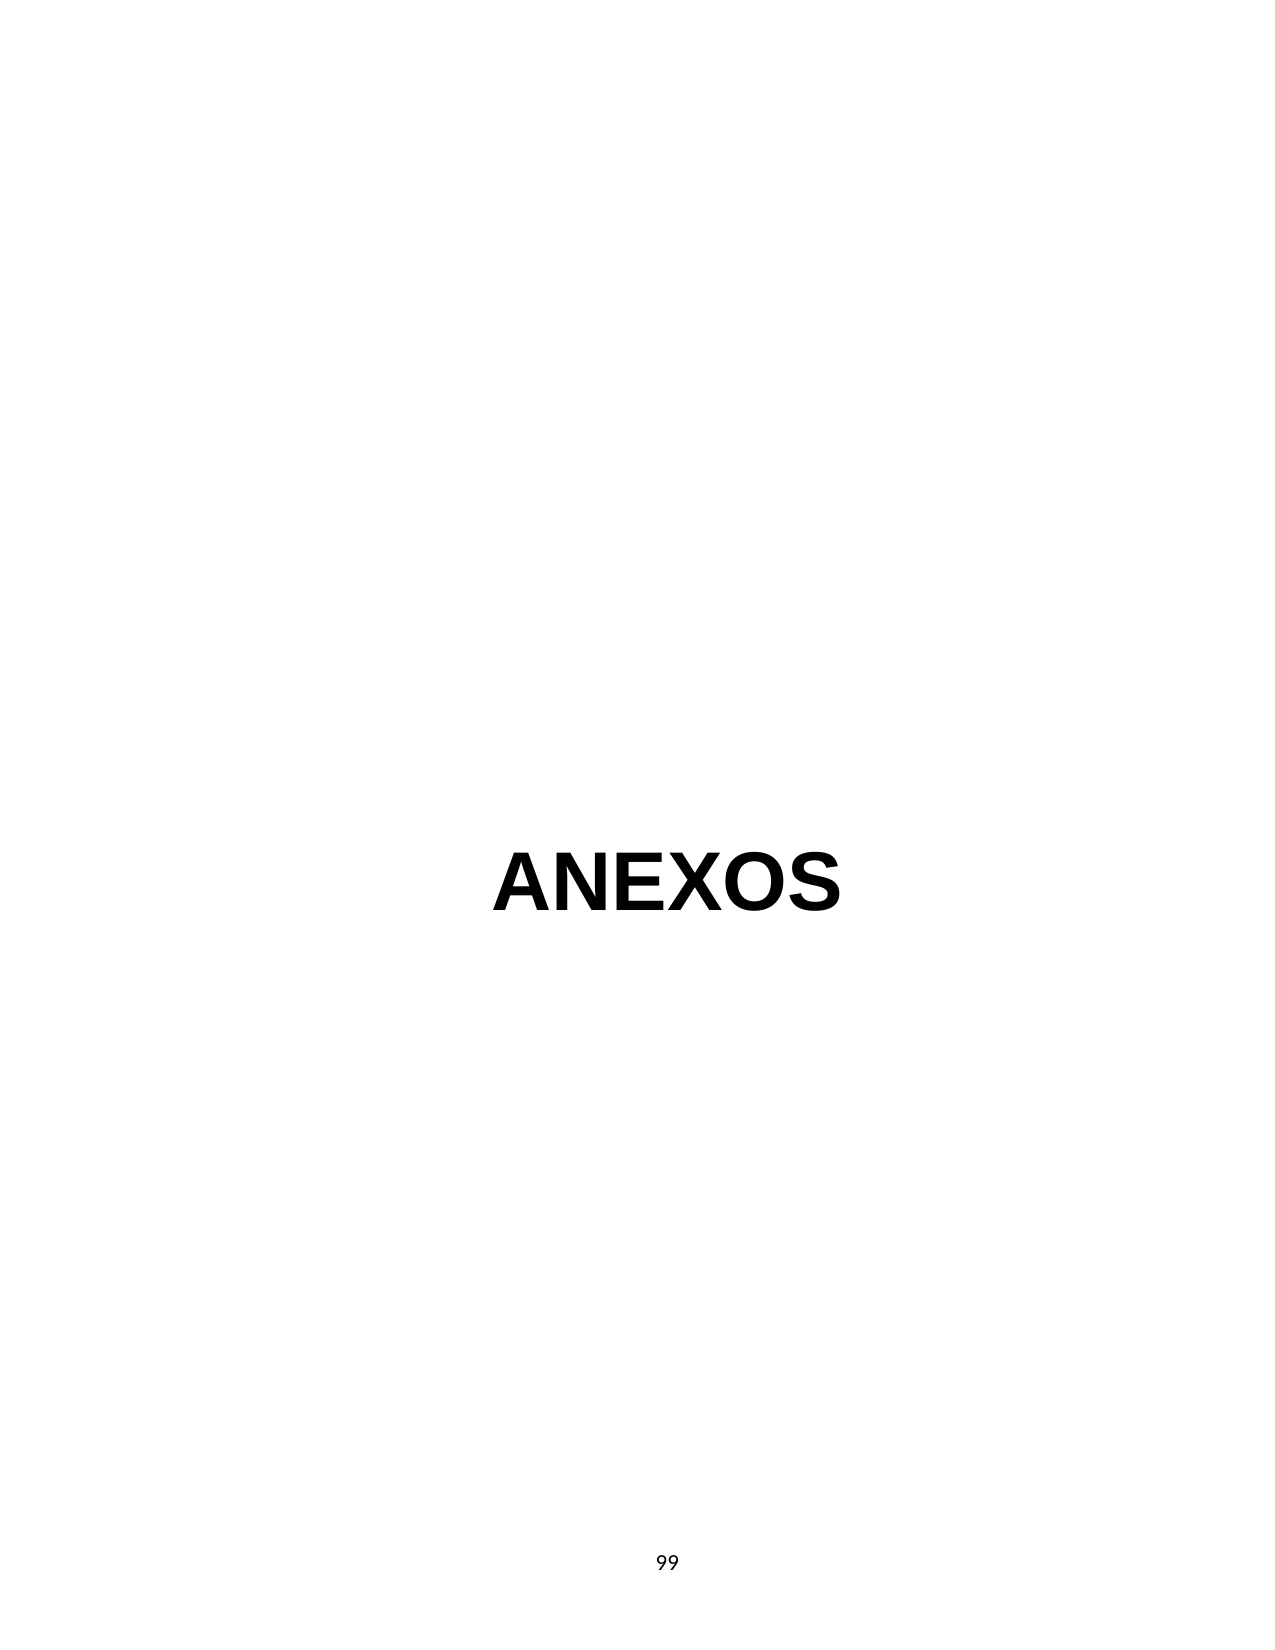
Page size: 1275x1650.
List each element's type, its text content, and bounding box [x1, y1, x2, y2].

text ANEXOS [236, 832, 1098, 928]
